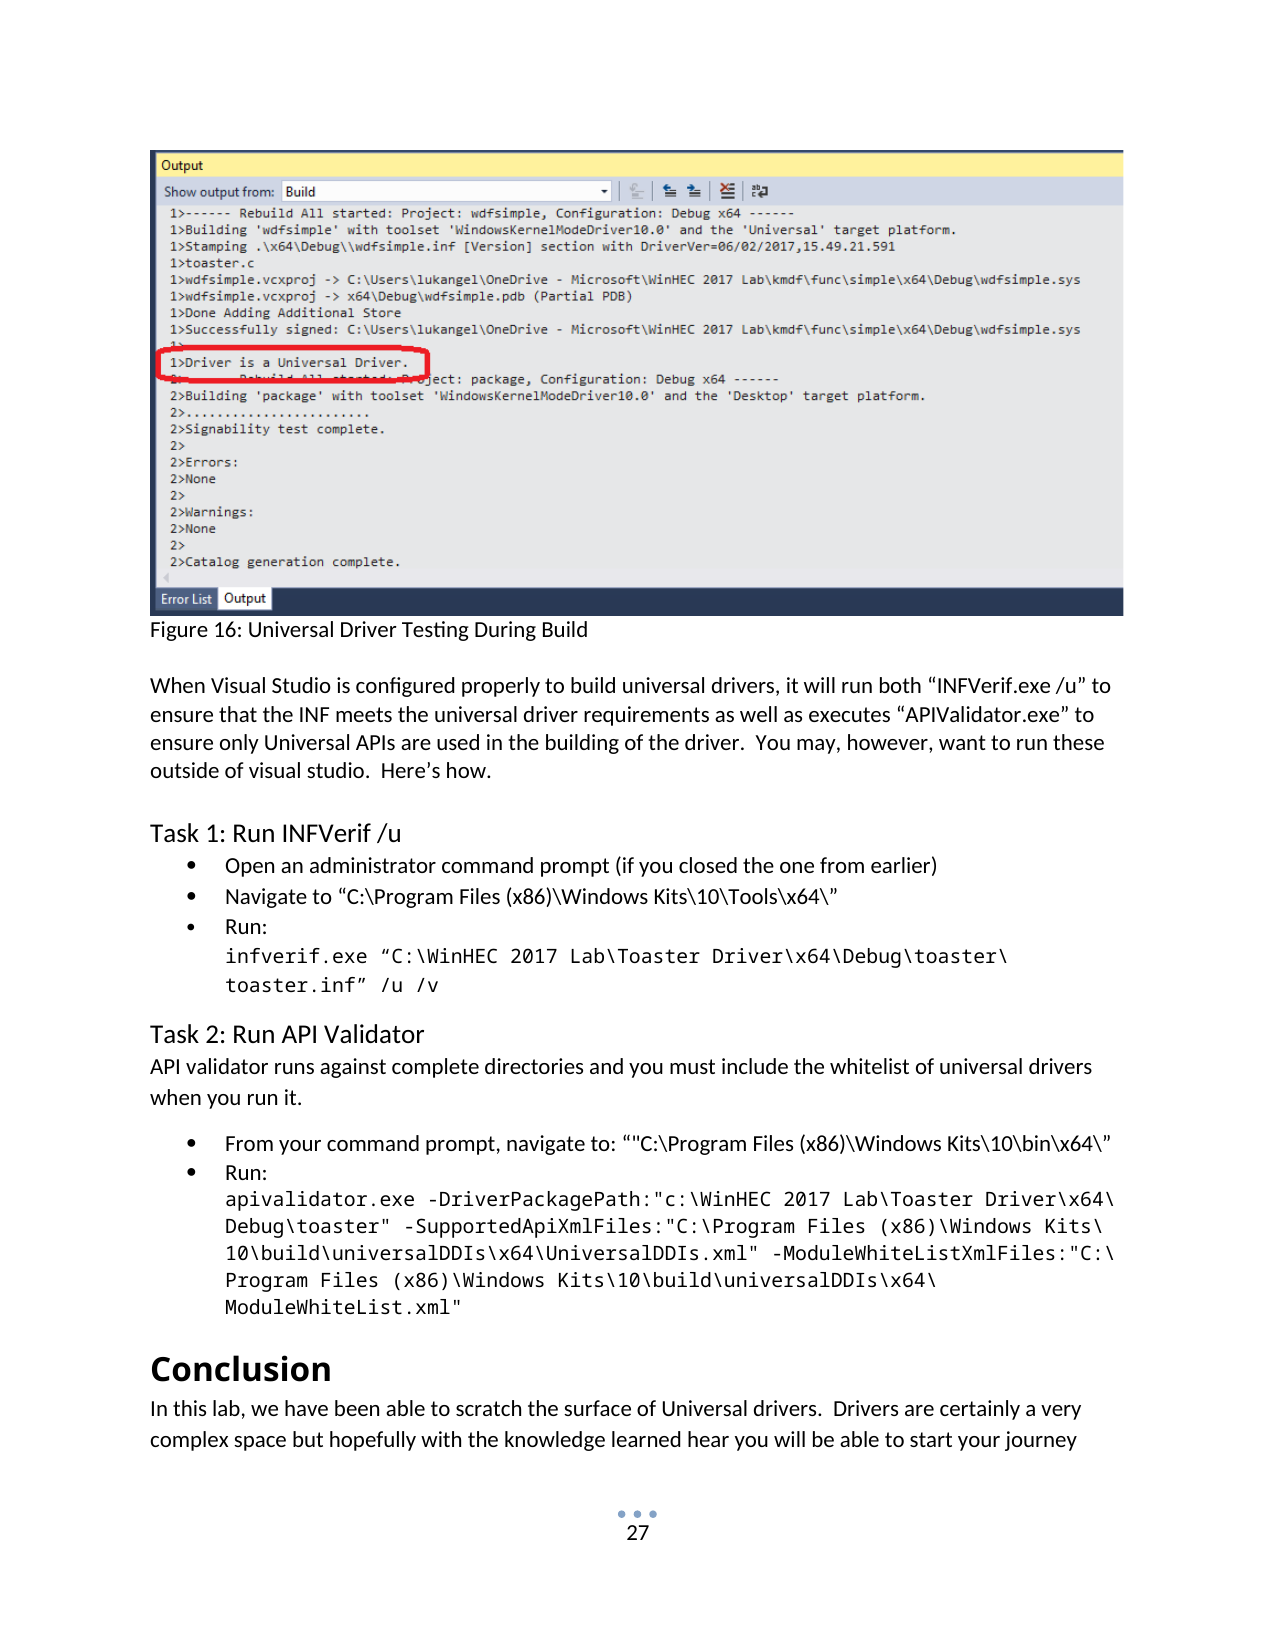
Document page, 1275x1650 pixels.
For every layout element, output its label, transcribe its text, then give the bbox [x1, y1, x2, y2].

subtitle Conclusion [150, 1346, 1125, 1391]
text apivalidator.exe -DriverPackagePath:"c:\WinHEC 2017 Lab\Toaster Driver\x64\Debug\toaster" -SupportedApiXmlFiles:"C:\Program Files (x86)\Windows Kits\10\build\universalDDIs\x64\UniversalDDIs.xml" -ModuleWhiteListXmlFiles:"C:\Program Files (x86)\Windows Kits\10\build\universalDDIs\x64\ModuleWhiteList.xml" [225, 1186, 1125, 1321]
list Run: [187, 1158, 1125, 1186]
subtitle Task 1: Run INFVerif /u [150, 816, 1125, 849]
list Run: infverif.exe “C:\WinHEC 2017 Lab\Toaster Driver\x64\Debug\toaster\toaster.inf” /u /v [187, 912, 1125, 998]
subtitle Task 2: Run API Validator [150, 1017, 1125, 1050]
list Navigate to “C:\Program Files (x86)\Windows Kits\10\Tools\x64\” [187, 882, 1125, 910]
text API validator runs against complete directories and you must include the whitelist of universal drivers when you run it. [150, 1052, 1125, 1111]
list Open an administrator command prompt (if you closed the one from earlier) [187, 852, 1125, 879]
picture [150, 150, 1124, 616]
text When Visual Studio is configured properly to build universal drivers, it will run both “INFVerif.exe /u” to ensure that the INF meets the universal driver requirements as well as executes “APIValidator.exe” to ensure only Universal APIs are used in the building of the driver. You may, however, want to run these outside of visual studio. Here’s how. [150, 672, 1125, 784]
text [150, 1394, 1125, 1453]
text Figure 16: Universal Driver Testing During Build [150, 616, 1125, 644]
list From your command prompt, navigate to: “"C:\Program Files (x86)\Windows Kits\10\bin\x64\” [187, 1129, 1125, 1158]
